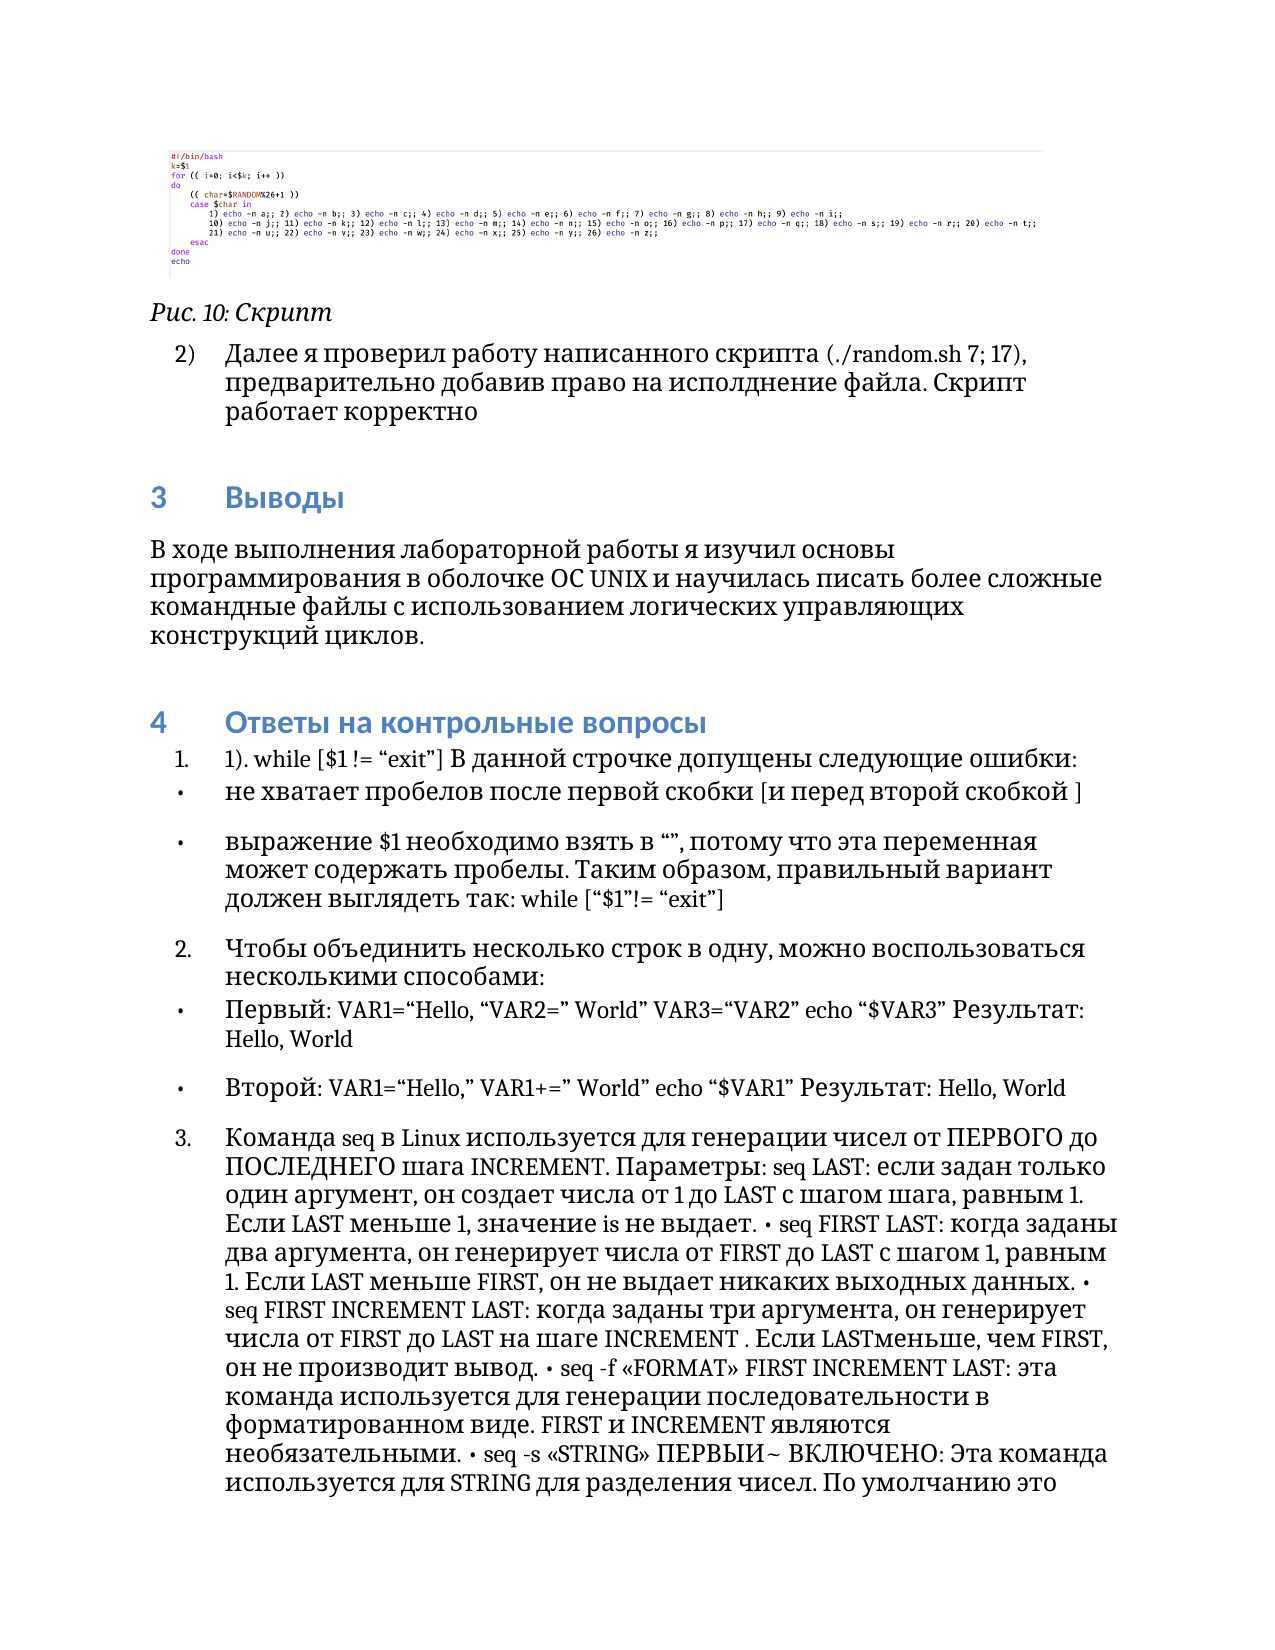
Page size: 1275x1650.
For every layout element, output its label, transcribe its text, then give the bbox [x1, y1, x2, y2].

list Второй: VAR1=“Hello,” VAR1+=” World” echo “$VAR1” Результат: Hello, World [175, 1074, 1125, 1103]
subtitle 3 Выводы [150, 476, 1125, 517]
list не хватает пробелов после первой скобки [и перед второй скобкой ] [175, 778, 1125, 807]
list Далее я проверил работу написанного скрипта (./random.sh 7; 17), предварительно добавив право на исполднение файла. Скрипт работает корректно [175, 340, 1125, 426]
list 1). while [$1 != “exit”] В данной строчке допущены следующие ошибки: [175, 745, 1125, 774]
text В ходе выполнения лабораторной работы я изучил основы программирования в оболочке ОС UNIX и научилась писать более сложные командные файлы с использованием логических управляющих конструкций циклов. [150, 536, 1125, 651]
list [175, 1124, 1125, 1497]
subtitle 4 Ответы на контрольные вопросы [150, 701, 1125, 742]
picture [168, 150, 1044, 278]
text Рис. 10: Скрипт [150, 299, 1125, 328]
list Первый: VAR1=“Hello, “VAR2=” World” VAR3=“VAR2” echo “$VAR3” Результат: Hello, World [175, 996, 1125, 1053]
list Чтобы объединить несколько строк в одну, можно воспользоваться несколькими способами: [175, 934, 1125, 992]
list выражение $1 необходимо взять в “”, потому что эта переменная может содержать пробелы. Таким образом, правильный вариант должен выглядеть так: while [“$1”!= “exit”] [175, 827, 1125, 914]
